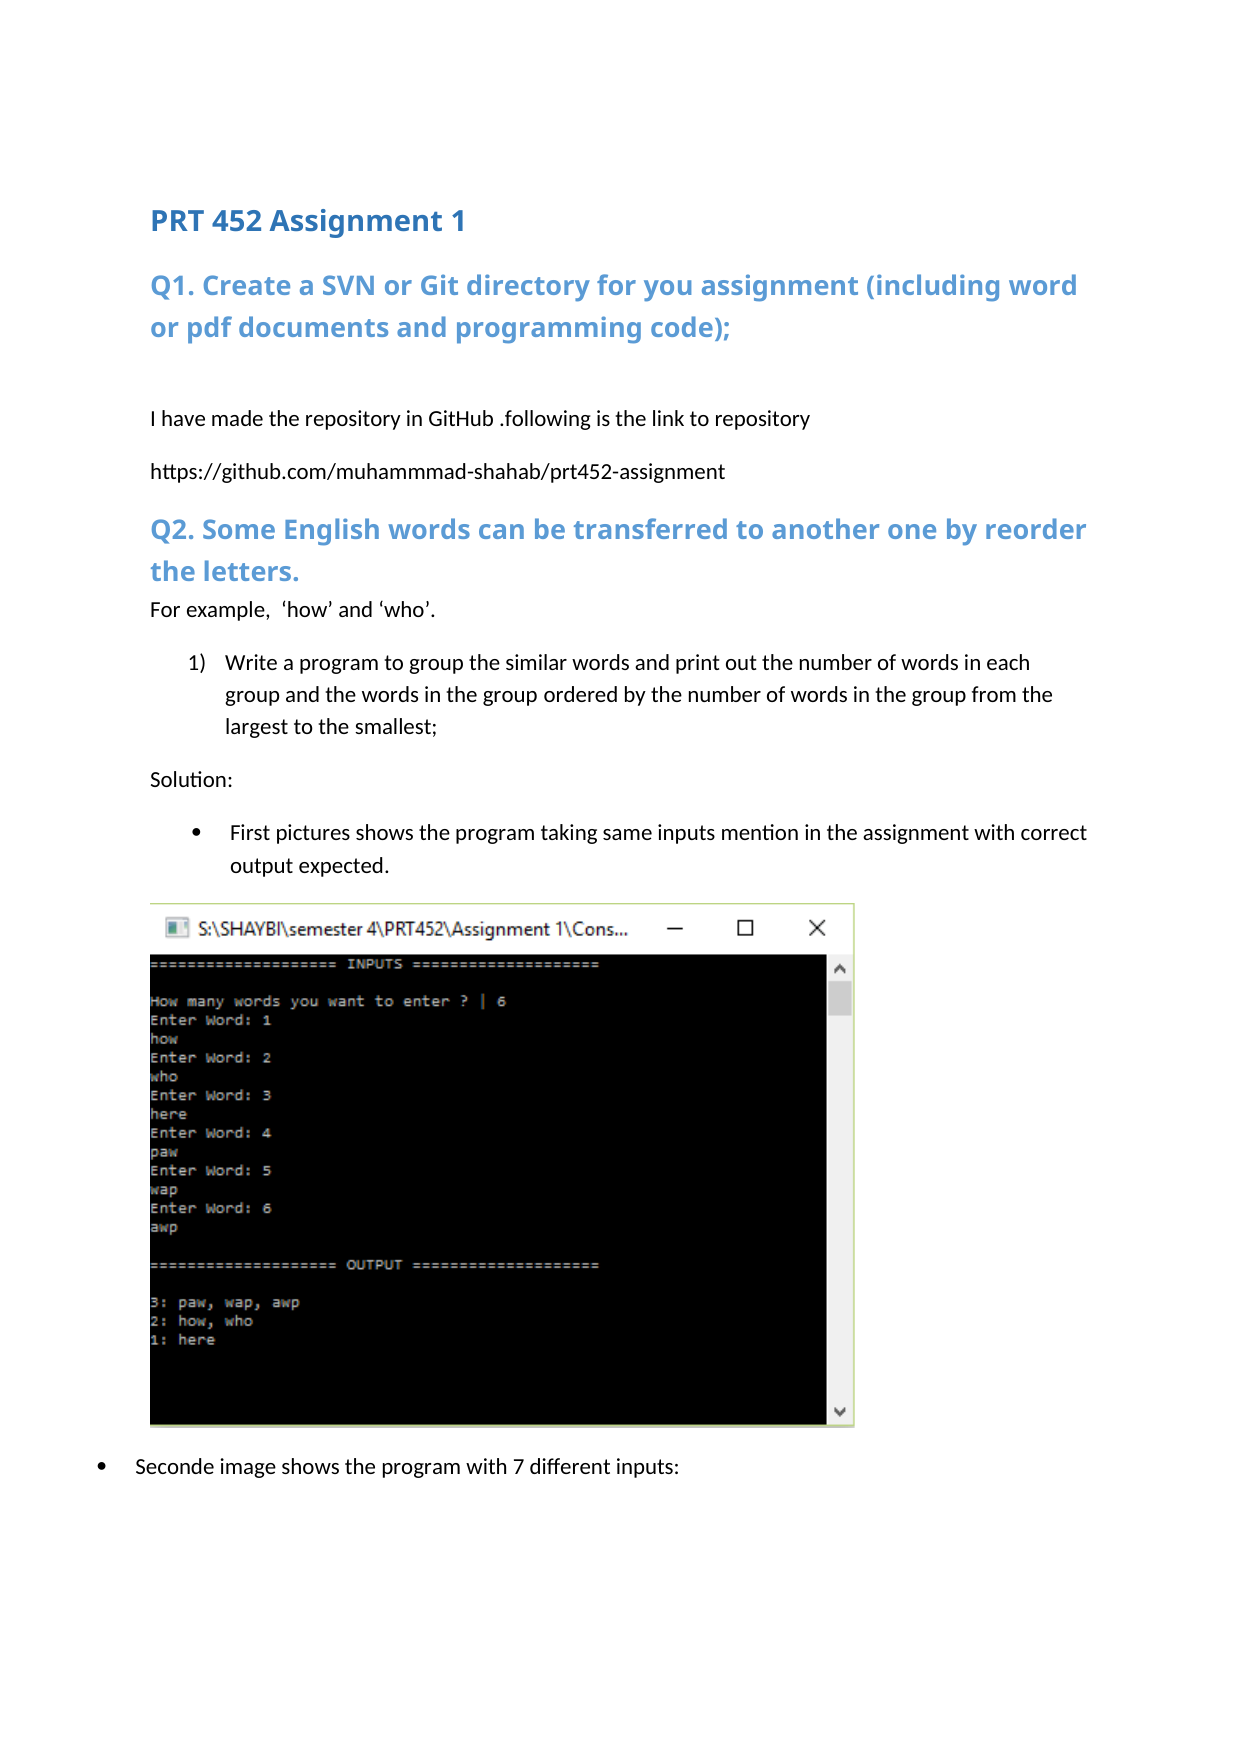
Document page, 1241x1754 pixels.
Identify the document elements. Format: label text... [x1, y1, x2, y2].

list Seconde image shows the program with 7 different inputs: [98, 1452, 1090, 1480]
subtitle Q2. Some English words can be transferred to another one by reorder the letters. [150, 510, 1090, 589]
picture [150, 903, 855, 1428]
subtitle Q1. Create a SVN or Git directory for you assignment (including word or pdf documents and programming code); [150, 266, 1090, 346]
text For example, ‘how’ and ‘who’. [150, 595, 1090, 623]
text https://github.com/muhammmad-shahab/prt452-assignment [150, 457, 1090, 485]
subtitle PRT 452 Assignment 1 [150, 200, 1090, 240]
text I have made the repository in GitHub .following is the link to repository [150, 404, 1090, 432]
list First pictures shows the program taking same inputs mention in the assignment with correct output expected. [192, 818, 1090, 879]
text Solution: [150, 766, 1090, 793]
list Write a program to group the similar words and print out the number of words in each group and the words in the group ordered by the number of words in the group from the largest to the smallest; [187, 648, 1090, 741]
